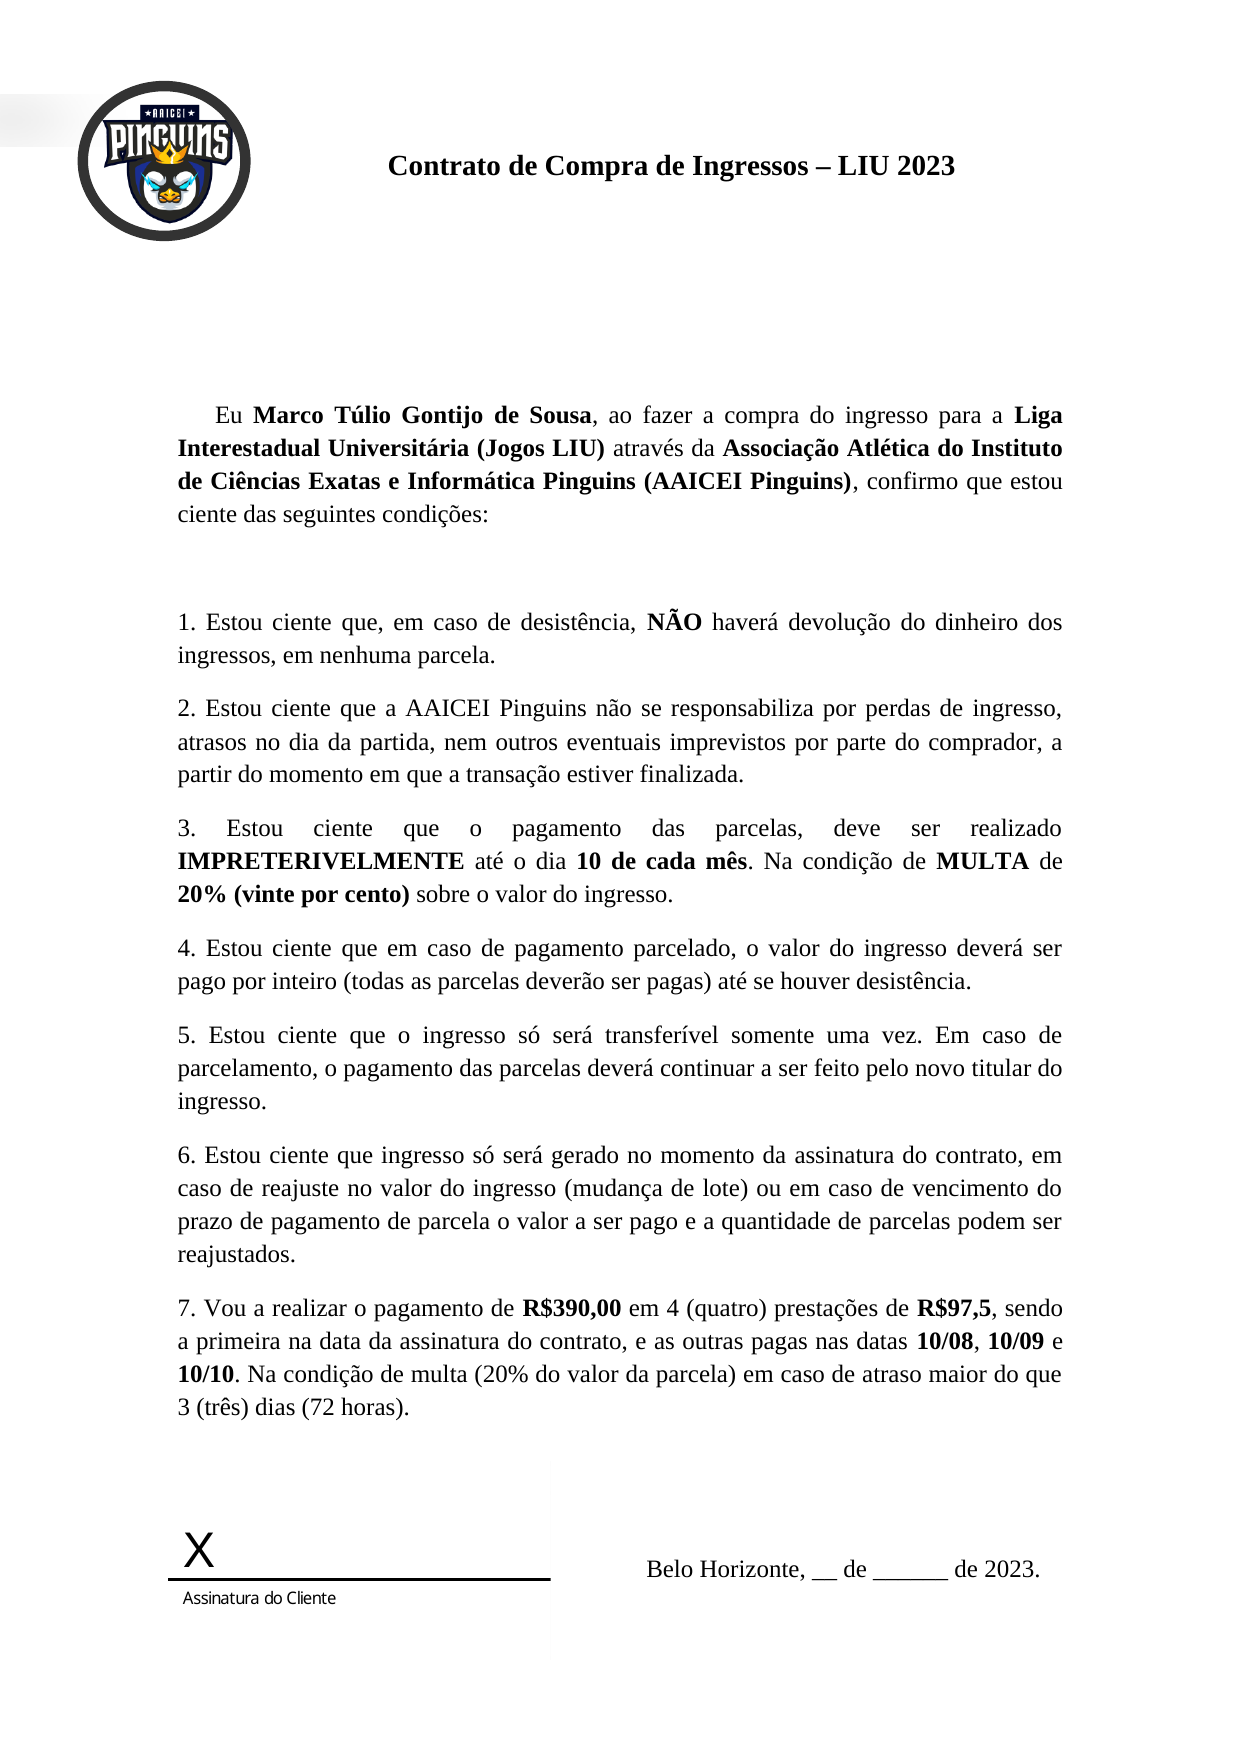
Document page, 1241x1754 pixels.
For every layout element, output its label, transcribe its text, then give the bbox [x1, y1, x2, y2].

text 1. Estou ciente que, em caso de desistência, NÃO haverá devolução do dinheiro dos ingressos, em nenhuma parcela. [177, 607, 1063, 668]
text 7. Vou a realizar o pagamento de R$390,00 em 4 (quatro) prestações de R$97,5, sendo a primeira na data da assinatura do contrato, e as outras pagas nas datas 10/08, 10/09 e 10/10. Na condição de multa (20% do valor da parcela) em caso de atraso maior do que 3 (três) dias (72 horas). [177, 1293, 1063, 1421]
picture [89, 92, 240, 230]
text 3. Estou ciente que o pagamento das parcelas, deve ser realizado IMPRETERIVELMENTE até o dia 10 de cada mês. Na condição de MULTA de 20% (vinte por cento) sobre o valor do ingresso. [177, 813, 1063, 908]
text 6. Estou ciente que ingresso só será gerado no momento da assinatura do contrato, em caso de reajuste no valor do ingresso (mudança de lote) ou em caso de vencimento do prazo de pagamento de parcela o valor a ser pago e a quantidade de parcelas podem ser reajustados. [177, 1140, 1063, 1268]
text 2. Estou ciente que a AAICEI Pinguins não se responsabiliza por perdas de ingresso, atrasos no dia da partida, nem outros eventuais imprevistos por parte do comprador, a partir do momento em que a transação estiver finalizada. [177, 693, 1063, 788]
text 5. Estou ciente que o ingresso só será transferível somente uma vez. Em caso de parcelamento, o pagamento das parcelas deverá continuar a ser feito pelo novo titular do ingresso. [177, 1020, 1063, 1115]
text Eu Marco Túlio Gontijo de Sousa, ao fazer a compra do ingresso para a Liga Interestadual Universitária (Jogos LIU) através da Associação Atlética do Instituto de Ciências Exatas e Informática Pinguins (AAICEI Pinguins), confirmo que estou ciente das seguintes condições: [177, 400, 1063, 528]
text 4. Estou ciente que em caso de pagamento parcelado, o valor do ingresso deverá ser pago por inteiro (todas as parcelas deverão ser pagas) até se houver desistência. [177, 933, 1063, 995]
text Contrato de Compra de Ingressos – LIU 2023 [249, 148, 1063, 181]
text Belo Horizonte, __ de ______ de 2023. [551, 1554, 1063, 1582]
